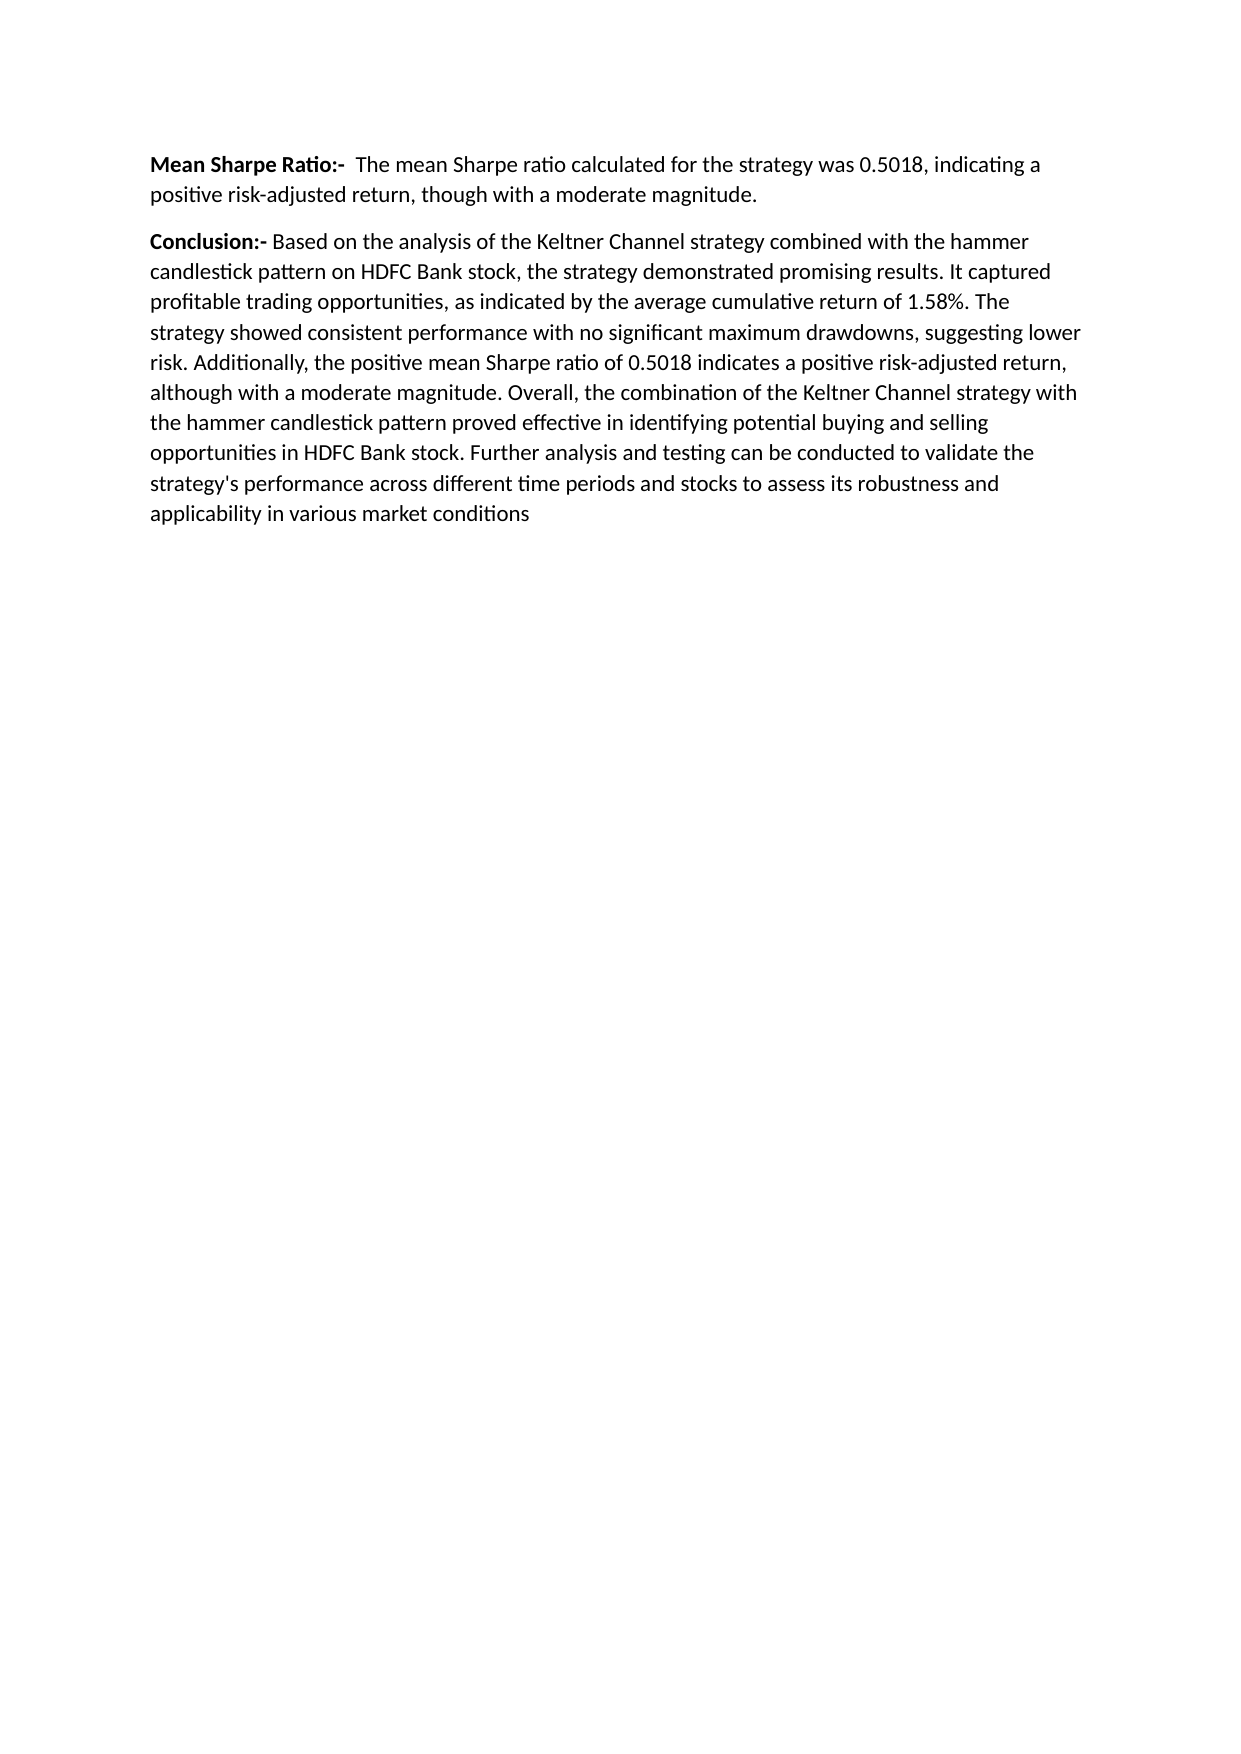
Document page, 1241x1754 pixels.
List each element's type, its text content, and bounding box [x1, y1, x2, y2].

text Mean Sharpe Ratio:- The mean Sharpe ratio calculated for the strategy was 0.5018, indicating a positive risk-adjusted return, though with a moderate magnitude. [150, 150, 1090, 208]
text Conclusion:- Based on the analysis of the Keltner Channel strategy combined with the hammer candlestick pattern on HDFC Bank stock, the strategy demonstrated promising results. It captured profitable trading opportunities, as indicated by the average cumulative return of 1.58%. The strategy showed consistent performance with no significant maximum drawdowns, suggesting lower risk. Additionally, the positive mean Sharpe ratio of 0.5018 indicates a positive risk-adjusted return, although with a moderate magnitude. Overall, the combination of the Keltner Channel strategy with the hammer candlestick pattern proved effective in identifying potential buying and selling opportunities in HDFC Bank stock. Further analysis and testing can be conducted to validate the strategy's performance across different time periods and stocks to assess its robustness and applicability in various market conditions [150, 227, 1090, 527]
